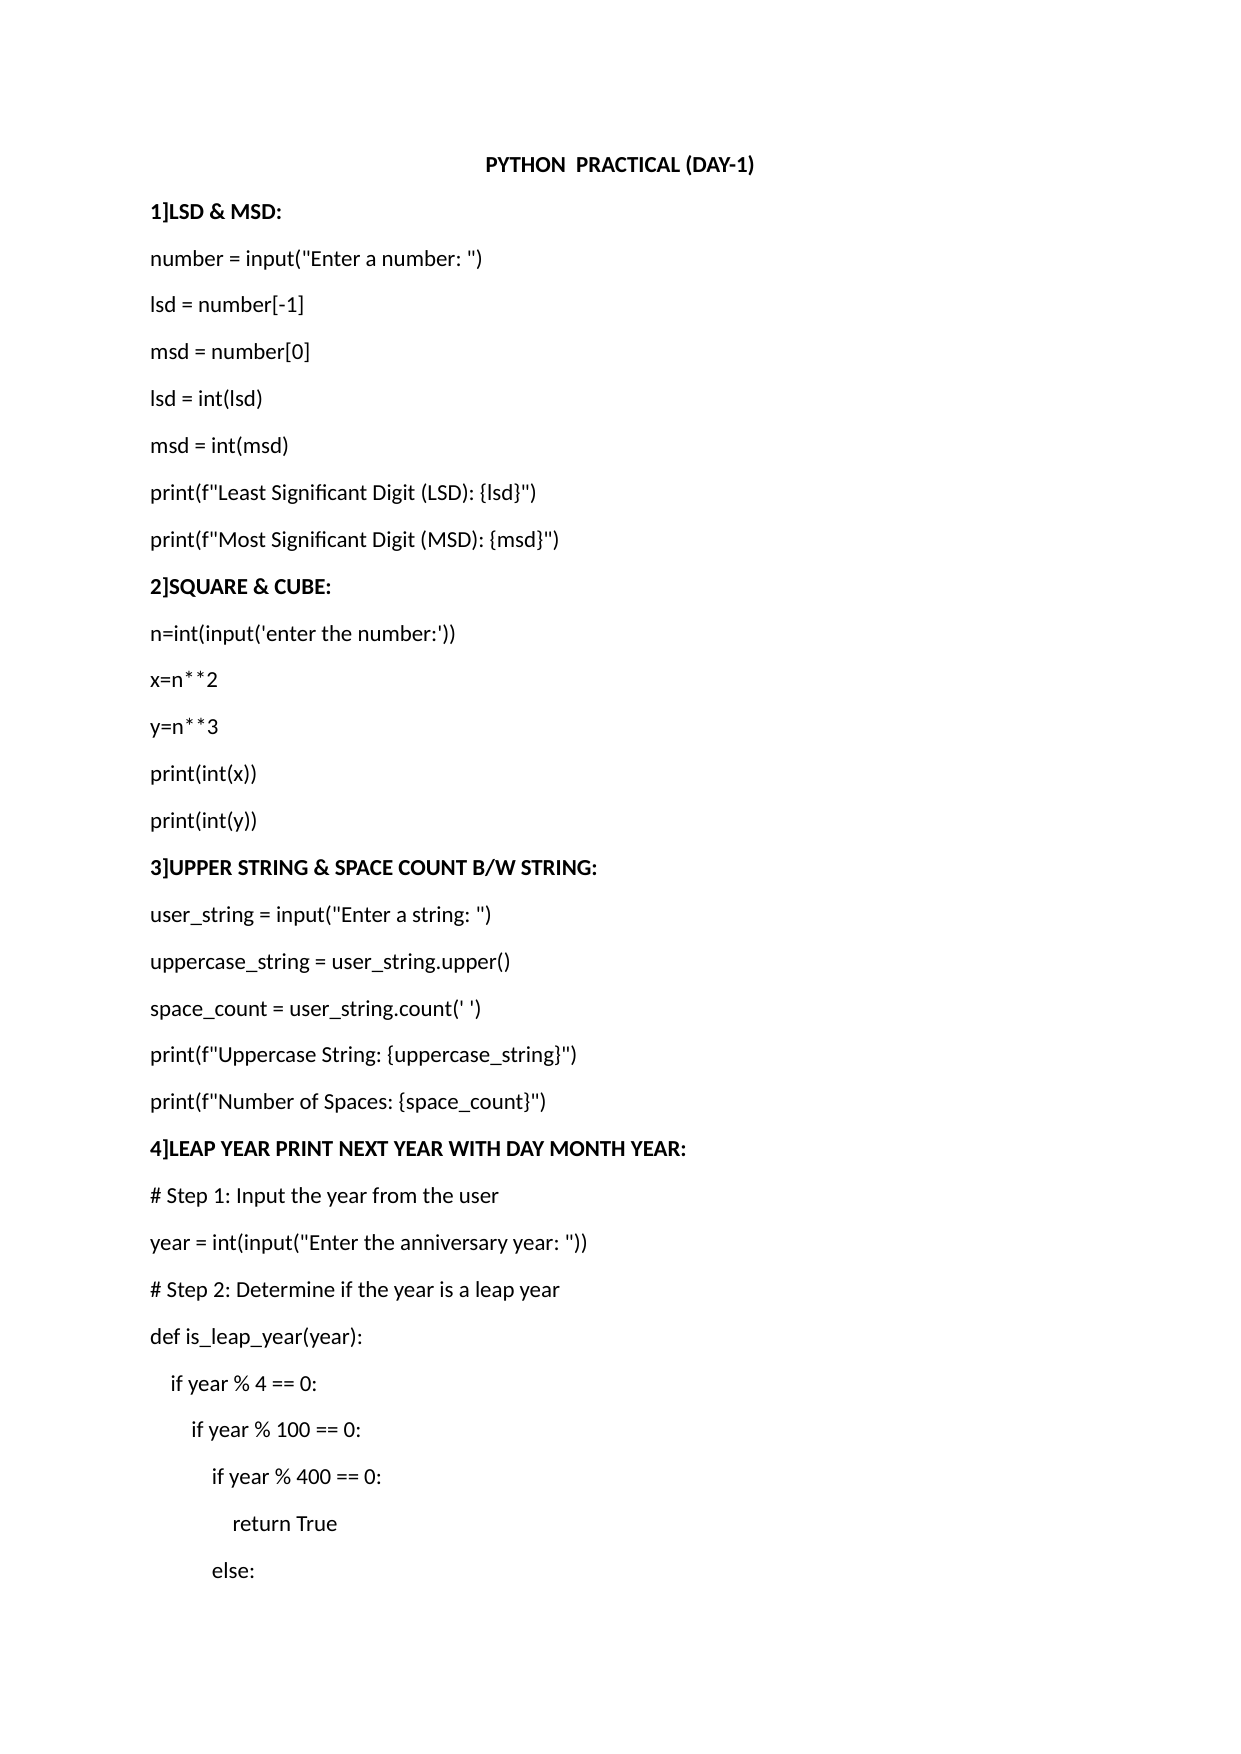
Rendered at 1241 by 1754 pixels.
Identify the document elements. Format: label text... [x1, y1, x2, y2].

text # Step 2: Determine if the year is a leap year [150, 1275, 1090, 1303]
text n=int(input('enter the number:')) [150, 619, 1090, 647]
text 2]SQUARE & CUBE: [150, 572, 1090, 600]
text number = input("Enter a number: ") [150, 244, 1090, 272]
text space_count = user_string.count(' ') [150, 994, 1090, 1022]
text lsd = number[-1] [150, 291, 1090, 319]
text print(f"Least Significant Digit (LSD): {lsd}") [150, 478, 1090, 506]
text print(int(x)) [150, 759, 1090, 787]
text return True [150, 1509, 1090, 1537]
text print(int(y)) [150, 806, 1090, 834]
text 4]LEAP YEAR PRINT NEXT YEAR WITH DAY MONTH YEAR: [150, 1134, 1090, 1162]
text y=n**3 [150, 712, 1090, 741]
text x=n**2 [150, 666, 1090, 694]
text print(f"Number of Spaces: {space_count}") [150, 1087, 1090, 1116]
text PYTHON PRACTICAL (DAY-1) [150, 150, 1090, 178]
text lsd = int(lsd) [150, 384, 1090, 412]
text else: [150, 1556, 1090, 1584]
text print(f"Uppercase String: {uppercase_string}") [150, 1041, 1090, 1069]
text uppercase_string = user_string.upper() [150, 947, 1090, 975]
text if year % 4 == 0: [150, 1369, 1090, 1397]
text def is_leap_year(year): [150, 1322, 1090, 1350]
text if year % 400 == 0: [150, 1462, 1090, 1491]
text 3]UPPER STRING & SPACE COUNT B/W STRING: [150, 853, 1090, 881]
text user_string = input("Enter a string: ") [150, 900, 1090, 928]
text if year % 100 == 0: [150, 1416, 1090, 1444]
text print(f"Most Significant Digit (MSD): {msd}") [150, 525, 1090, 553]
text msd = number[0] [150, 337, 1090, 366]
text msd = int(msd) [150, 431, 1090, 459]
text # Step 1: Input the year from the user [150, 1181, 1090, 1209]
text year = int(input("Enter the anniversary year: ")) [150, 1228, 1090, 1256]
text 1]LSD & MSD: [150, 197, 1090, 225]
